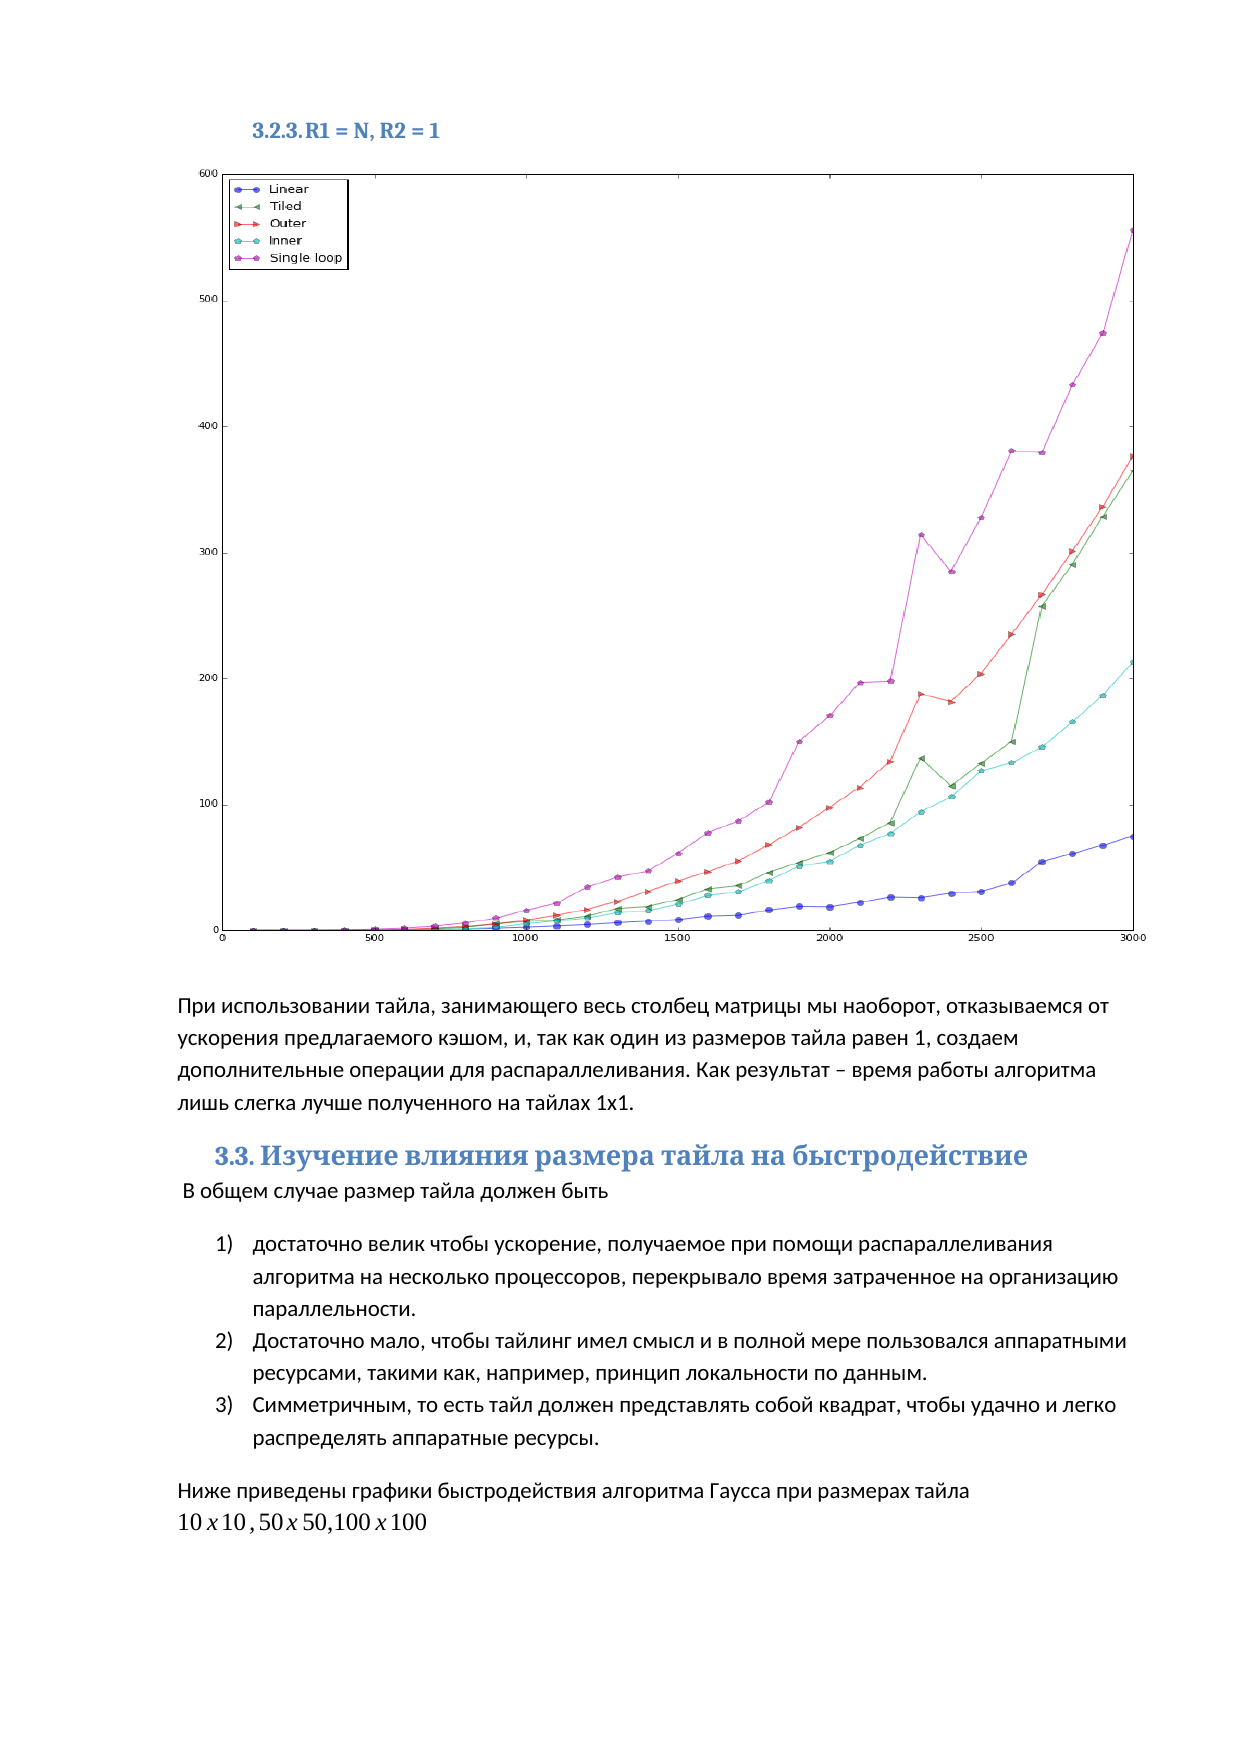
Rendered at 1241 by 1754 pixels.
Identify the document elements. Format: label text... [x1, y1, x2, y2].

text Ниже приведены графики быстродействия алгоритма Гаусса при размерах тайла [177, 1476, 1152, 1536]
list достаточно велик чтобы ускорение, получаемое при помощи распараллеливания алгоритма на несколько процессоров, перекрывало время затраченное на организацию параллельности. [215, 1229, 1152, 1322]
text При использовании тайла, занимающего весь столбец матрицы мы наоборот, отказываемся от ускорения предлагаемого кэшом, и, так как один из размеров тайла равен 1, создаем дополнительные операции для распараллеливания. Как результат – время работы алгоритма лишь слегка лучше полученного на тайлах 1х1. [177, 991, 1152, 1116]
picture [177, 148, 1165, 967]
subtitle R1 = N, R2 = 1 [252, 118, 1152, 144]
list Достаточно мало, чтобы тайлинг имел смысл и в полной мере пользовался аппаратными ресурсами, такими как, например, принцип локальности по данным. [215, 1326, 1152, 1386]
subtitle Изучение влияния размера тайла на быстродействие [215, 1141, 1152, 1172]
list Симметричным, то есть тайл должен представлять собой квадрат, чтобы удачно и легко распределять аппаратные ресурсы. [215, 1391, 1152, 1451]
text В общем случае размер тайла должен быть [177, 1177, 1152, 1204]
